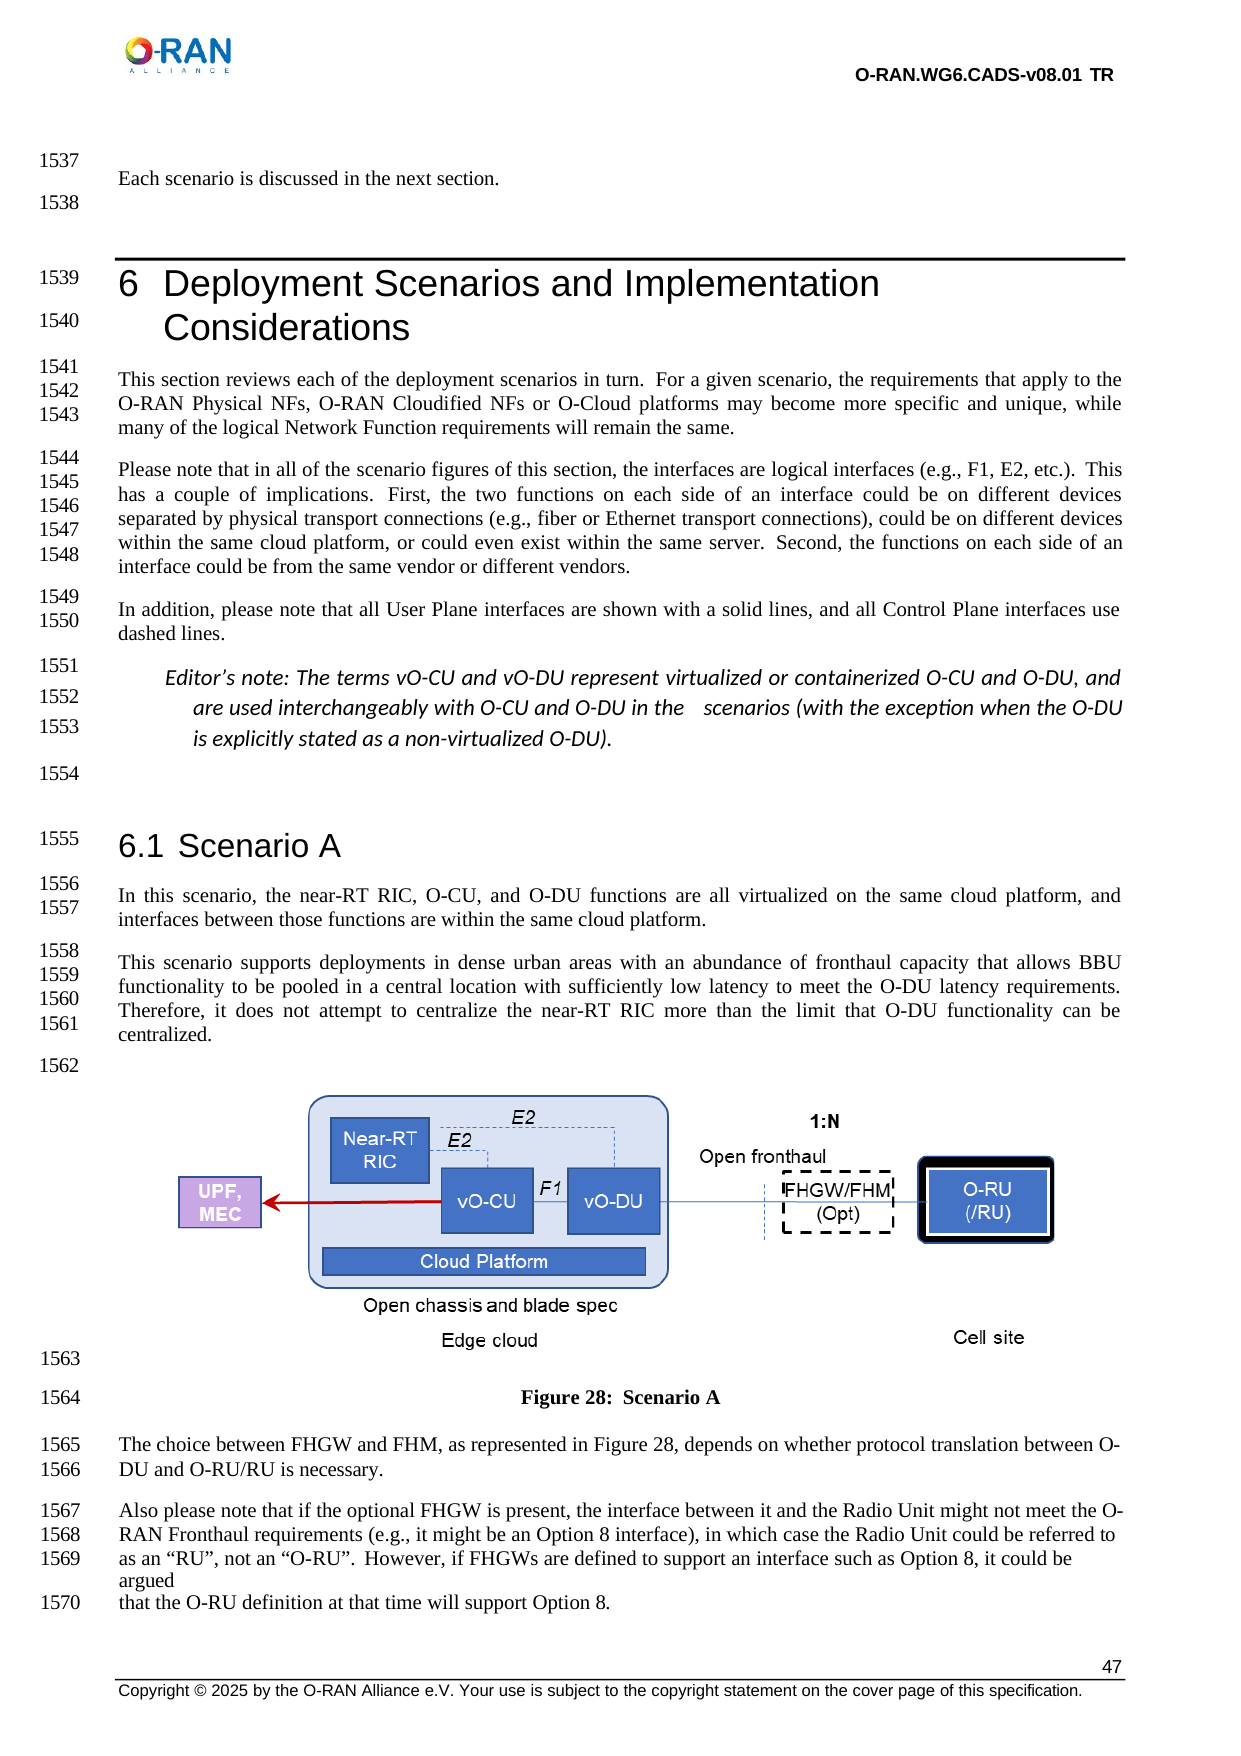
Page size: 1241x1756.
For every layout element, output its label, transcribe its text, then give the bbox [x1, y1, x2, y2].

text 1553 [38, 714, 84, 738]
text 1556 [38, 871, 84, 895]
subtitle Scenario A [118, 826, 1155, 865]
text 1541 [38, 354, 84, 378]
text 1562 [38, 1053, 84, 1077]
text Please note that in all of the scenario figures of this section, the interfaces are logical interfaces (e.g., F1, E2, etc.). This has a couple of implications. First, the two functions on each side of an interface could be on different devices separated by physical transport connections (e.g., fiber or Ethernet transport connections), could be on different devices within the same cloud platform, or could even exist within the same server. Second, the functions on each side of an interface could be from the same vendor or different vendors. [118, 457, 1123, 578]
text In addition, please note that all User Plane interfaces are shown with a solid lines, and all Control Plane interfaces use dashed lines. [118, 597, 1121, 645]
text 1552 [38, 684, 84, 708]
text This section reviews each of the deployment scenarios in turn. For a given scenario, the requirements that apply to the O-RAN Physical NFs, O-RAN Cloudified NFs or O-Cloud platforms may become more specific and unique, while many of the logical Network Function requirements will remain the same. [118, 367, 1122, 439]
text 1537 [38, 147, 84, 172]
text 1557 [38, 895, 84, 919]
text 1549 [38, 584, 84, 608]
text 1539 [38, 265, 84, 289]
text 1543 [38, 402, 84, 426]
text Editor’s note: The terms vO-CU and vO-DU represent virtualized or containerized O-CU and O-DU, and are used interchangeably with O-CU and O-DU in the scenarios (with the exception when the O-DU is explicitly stated as a non-virtualized O-DU). [165, 663, 1123, 752]
text 1558 [38, 938, 84, 962]
text 1550 [38, 608, 84, 632]
text 1548 [38, 541, 84, 566]
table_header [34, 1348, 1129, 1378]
text 1560 [38, 986, 84, 1010]
text 1551 [38, 653, 84, 677]
text 1540 [38, 308, 84, 332]
text 1547 [38, 517, 84, 541]
text 1561 [38, 1010, 84, 1034]
text 1542 [38, 378, 84, 402]
picture [123, 35, 233, 75]
text This scenario supports deployments in dense urban areas with an abundance of fronthaul capacity that allows BBU functionality to be pooled in a central location with sufficiently low latency to meet the O-DU latency requirements. Therefore, it does not attempt to centralize the near-RT RIC more than the limit that O-DU functionality can be centralized. [118, 950, 1123, 1046]
subtitle Deployment Scenarios and Implementation Considerations [118, 262, 880, 348]
text In this scenario, the near-RT RIC, O-CU, and O-DU functions are all virtualized on the same cloud platform, and interfaces between those functions are within the same cloud platform. [118, 883, 1123, 931]
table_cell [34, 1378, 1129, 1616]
text Each scenario is discussed in the next section. [118, 166, 1155, 190]
text 1555 [38, 826, 84, 850]
text 1538 [38, 190, 84, 214]
text 1544 [38, 445, 84, 469]
text 1554 [38, 761, 84, 785]
picture [178, 1095, 1055, 1350]
text 1559 [38, 962, 84, 986]
text 1545 [38, 469, 84, 493]
text 1546 [38, 493, 84, 517]
